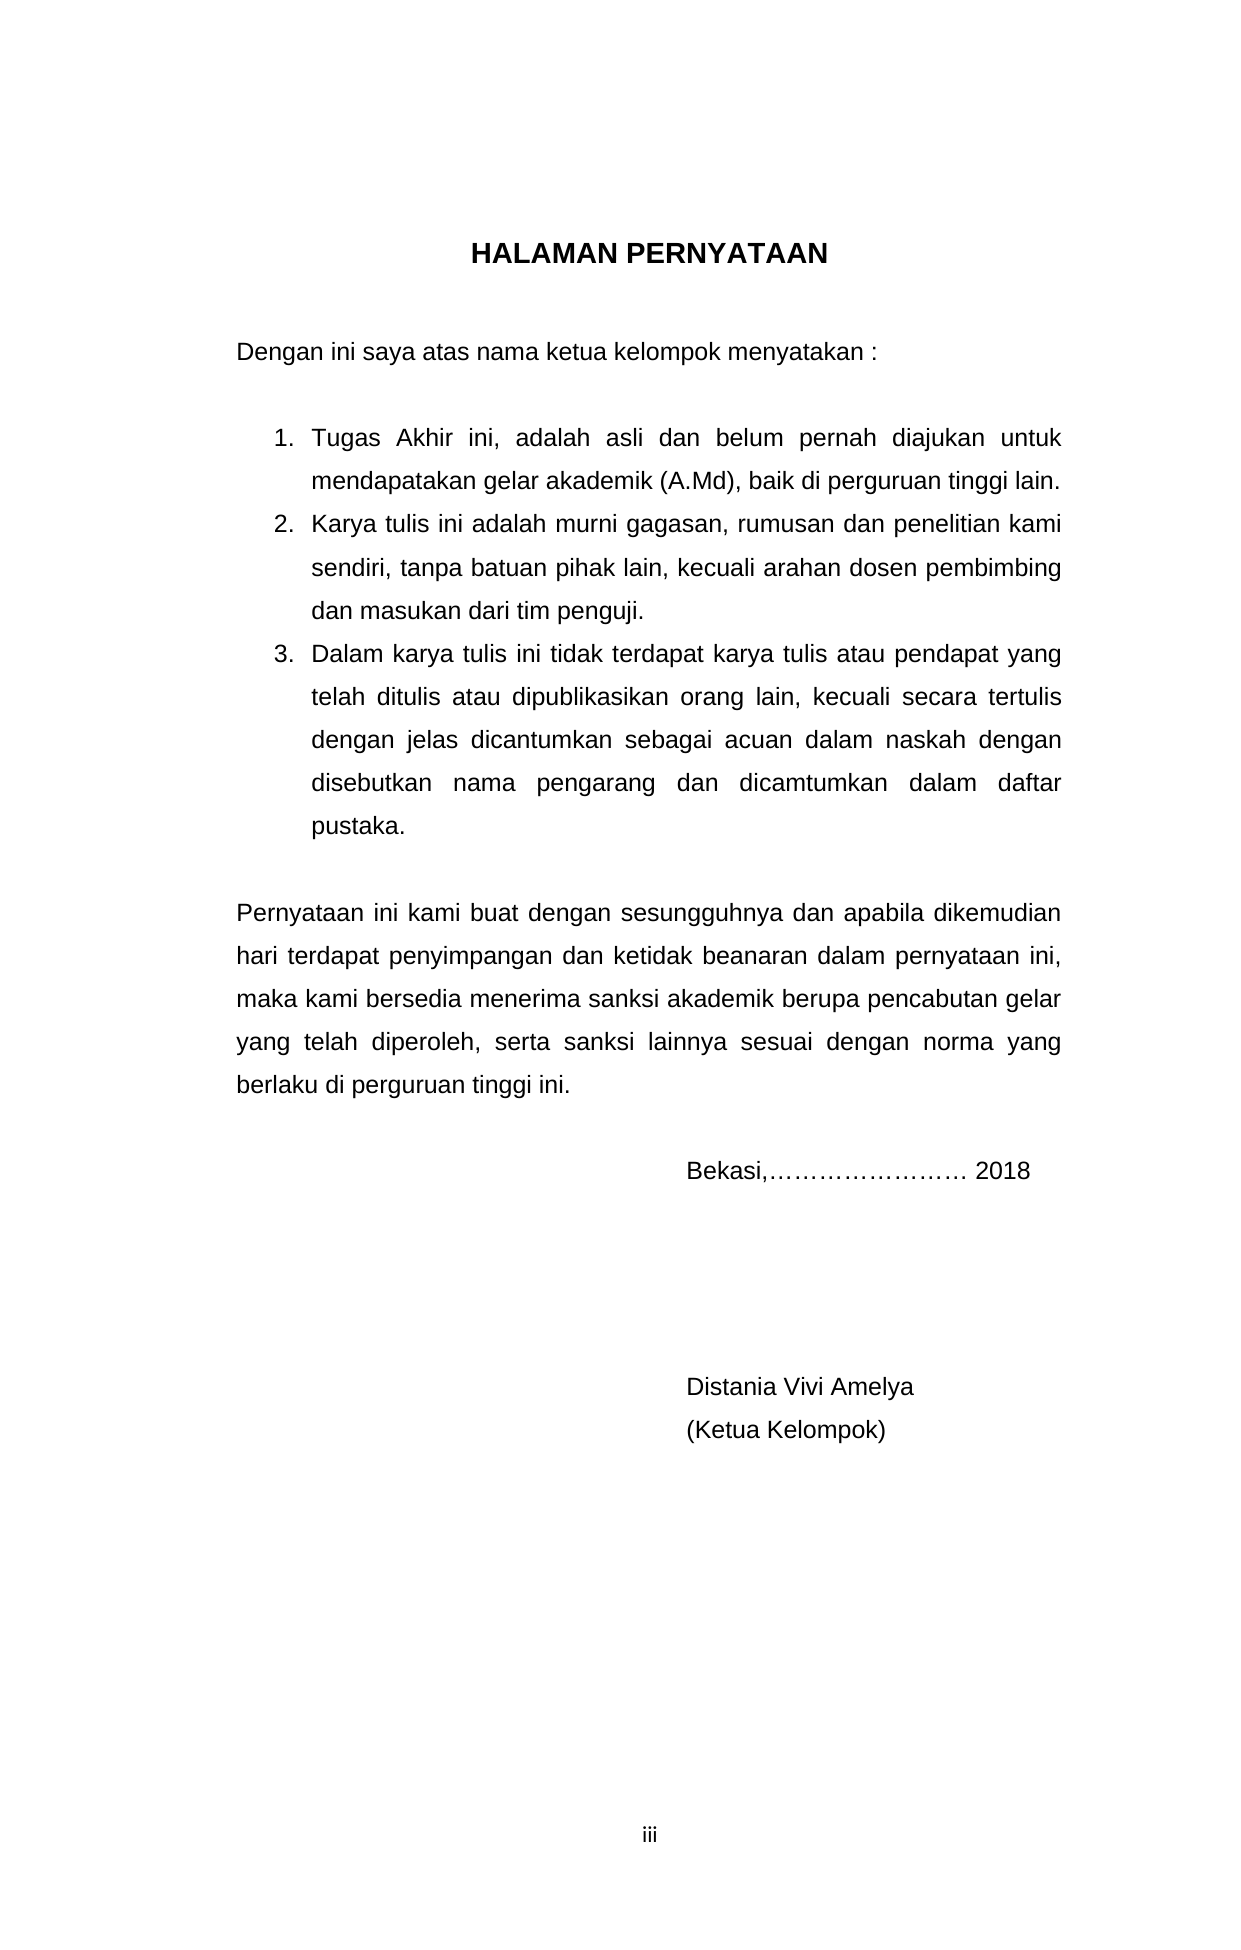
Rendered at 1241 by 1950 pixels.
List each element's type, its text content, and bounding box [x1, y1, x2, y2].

text Distania Vivi Amelya [686, 1372, 1063, 1401]
text Dengan ini saya atas nama ketua kelompok menyatakan : [236, 337, 1063, 366]
text Pernyataan ini kami buat dengan sesungguhnya dan apabila dikemudian hari terdapat penyimpangan dan ketidak beanaran dalam pernyataan ini, maka kami bersedia menerima sanksi akademik berupa pencabutan gelar yang telah diperoleh, serta sanksi lainnya sesuai dengan norma yang berlaku di perguruan tinggi ini. [236, 897, 1063, 1099]
list Karya tulis ini adalah murni gagasan, rumusan dan penelitian kami sendiri, tanpa batuan pihak lain, kecuali arahan dosen pembimbing dan masukan dari tim penguji. [274, 509, 1063, 624]
text (Ketua Kelompok) [686, 1415, 1063, 1444]
text Bekasi,…………………… 2018 [686, 1156, 1063, 1185]
text HALAMAN PERNYATAAN [236, 236, 1063, 270]
list Tugas Akhir ini, adalah asli dan belum pernah diajukan untuk mendapatakan gelar akademik (A.Md), baik di perguruan tinggi lain. [274, 423, 1063, 495]
list Dalam karya tulis ini tidak terdapat karya tulis atau pendapat yang telah ditulis atau dipublikasikan orang lain, kecuali secara tertulis dengan jelas dicantumkan sebagai acuan dalam naskah dengan disebutkan nama pengarang dan dicamtumkan dalam daftar pustaka. [274, 639, 1063, 840]
